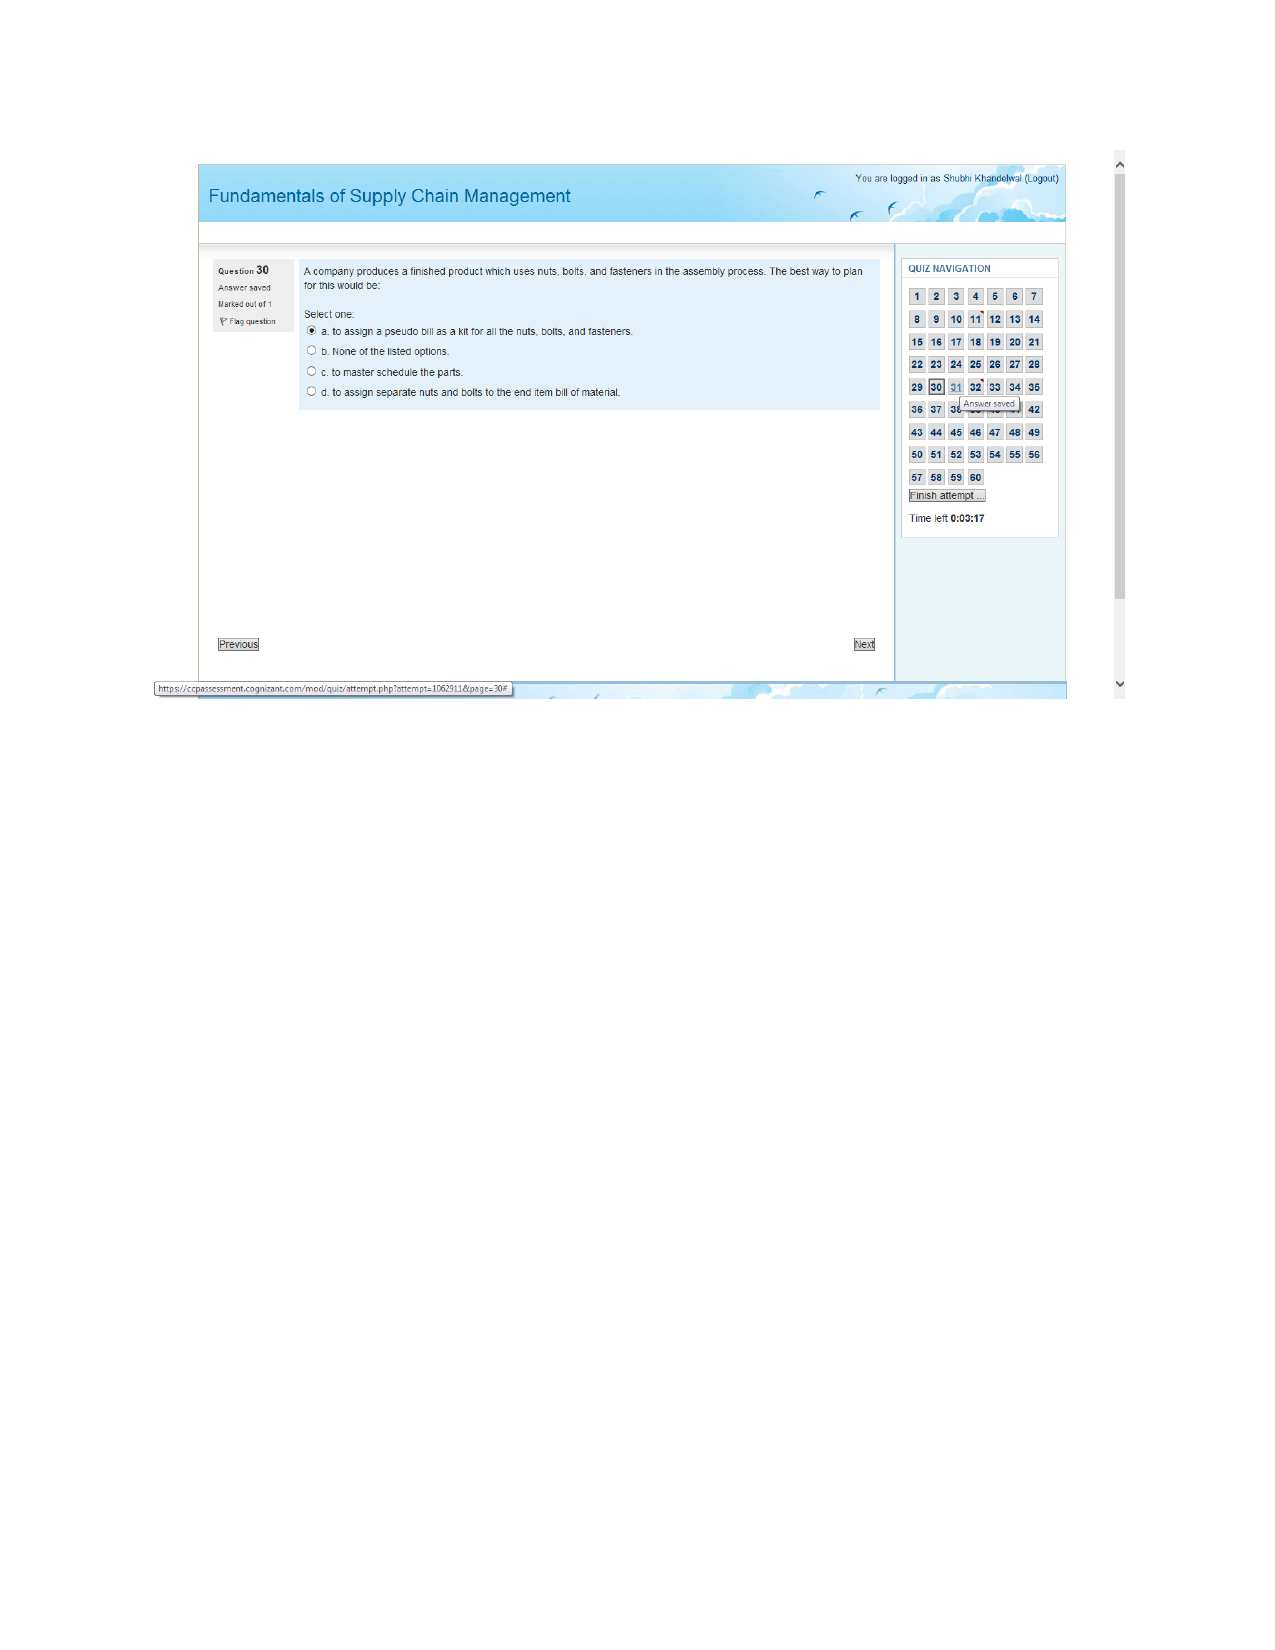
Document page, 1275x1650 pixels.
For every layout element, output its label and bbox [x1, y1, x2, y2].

picture [150, 150, 1125, 699]
